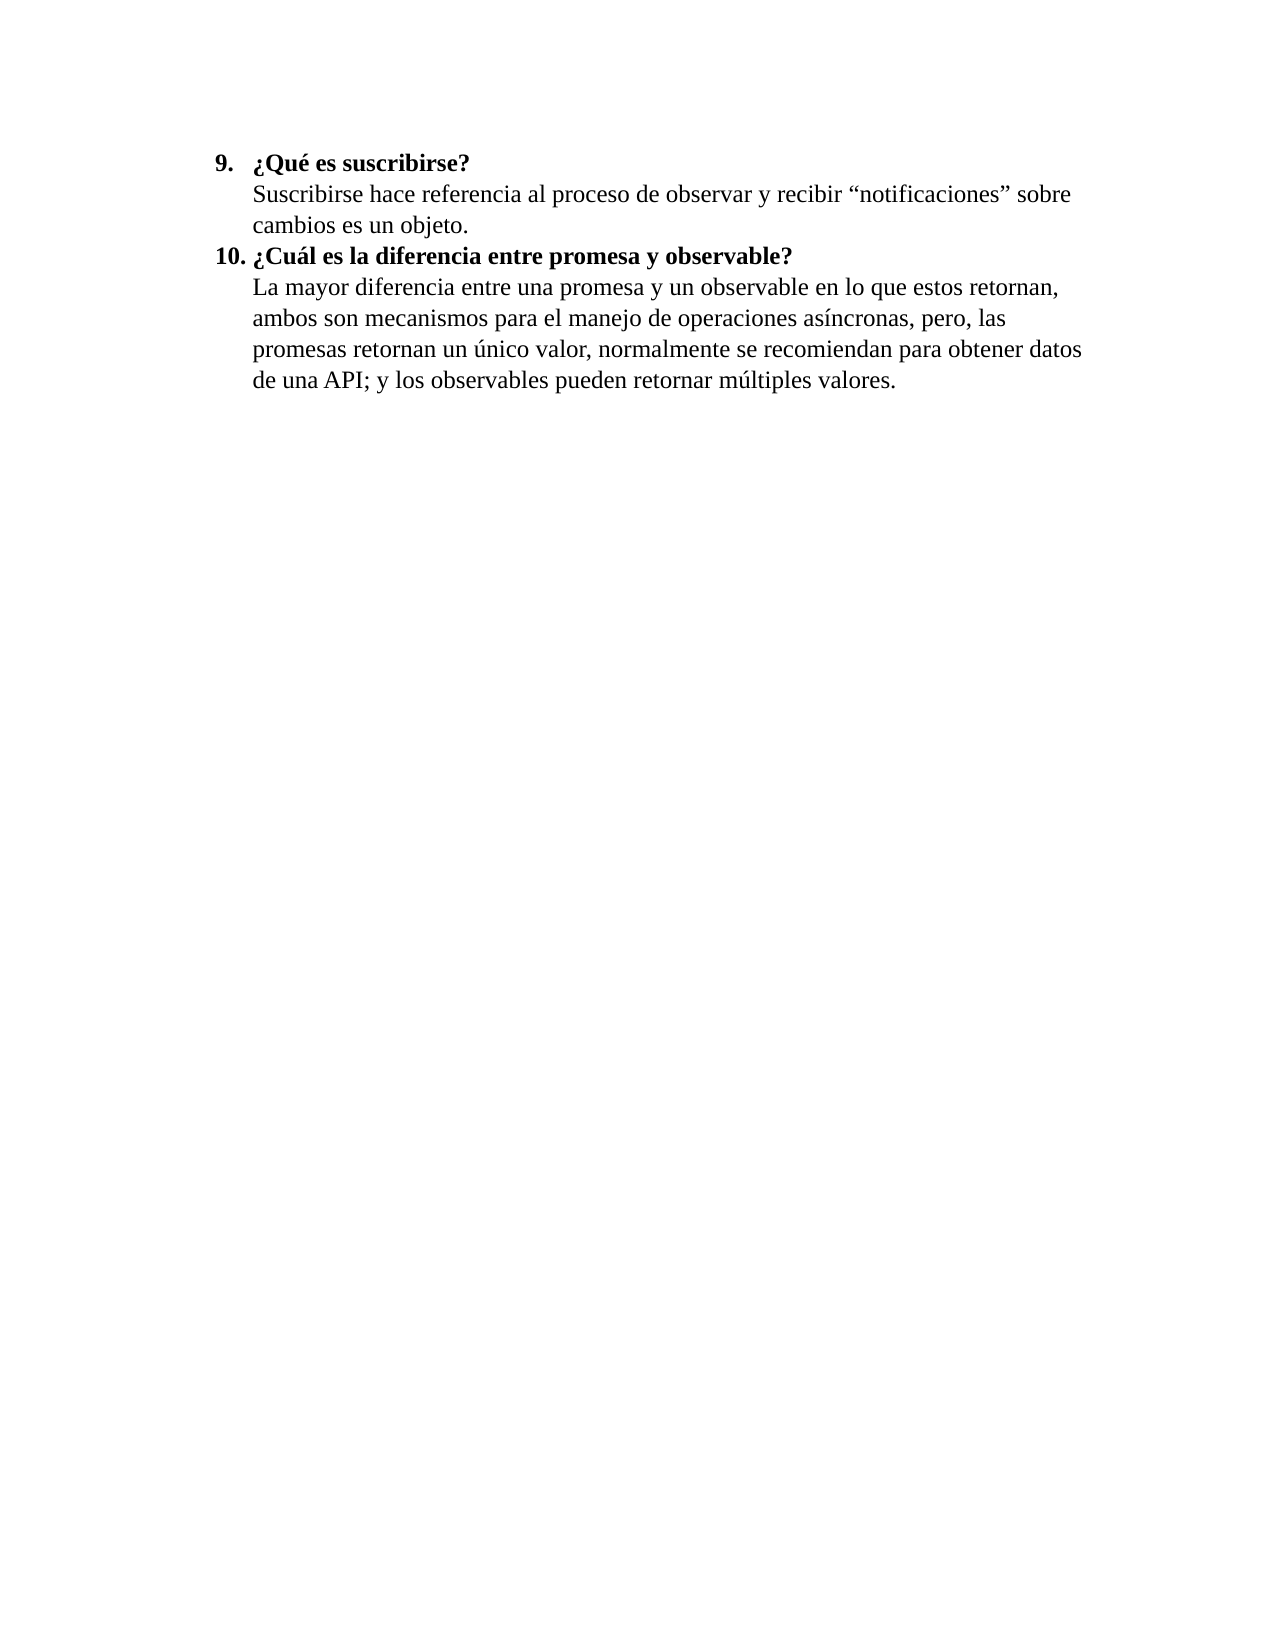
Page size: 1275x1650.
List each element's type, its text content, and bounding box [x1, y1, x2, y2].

list ¿Cuál es la diferencia entre promesa y observable? [215, 241, 1098, 269]
list ¿Qué es suscribirse? [215, 148, 1098, 176]
list Suscribirse hace referencia al proceso de observar y recibir “notificaciones” sobre cambios es un objeto. [252, 179, 1098, 238]
list La mayor diferencia entre una promesa y un observable en lo que estos retornan, ambos son mecanismos para el manejo de operaciones asíncronas, pero, las promesas retornan un único valor, normalmente se recomiendan para obtener datos de una API; y los observables pueden retornar múltiples valores. [252, 272, 1098, 394]
